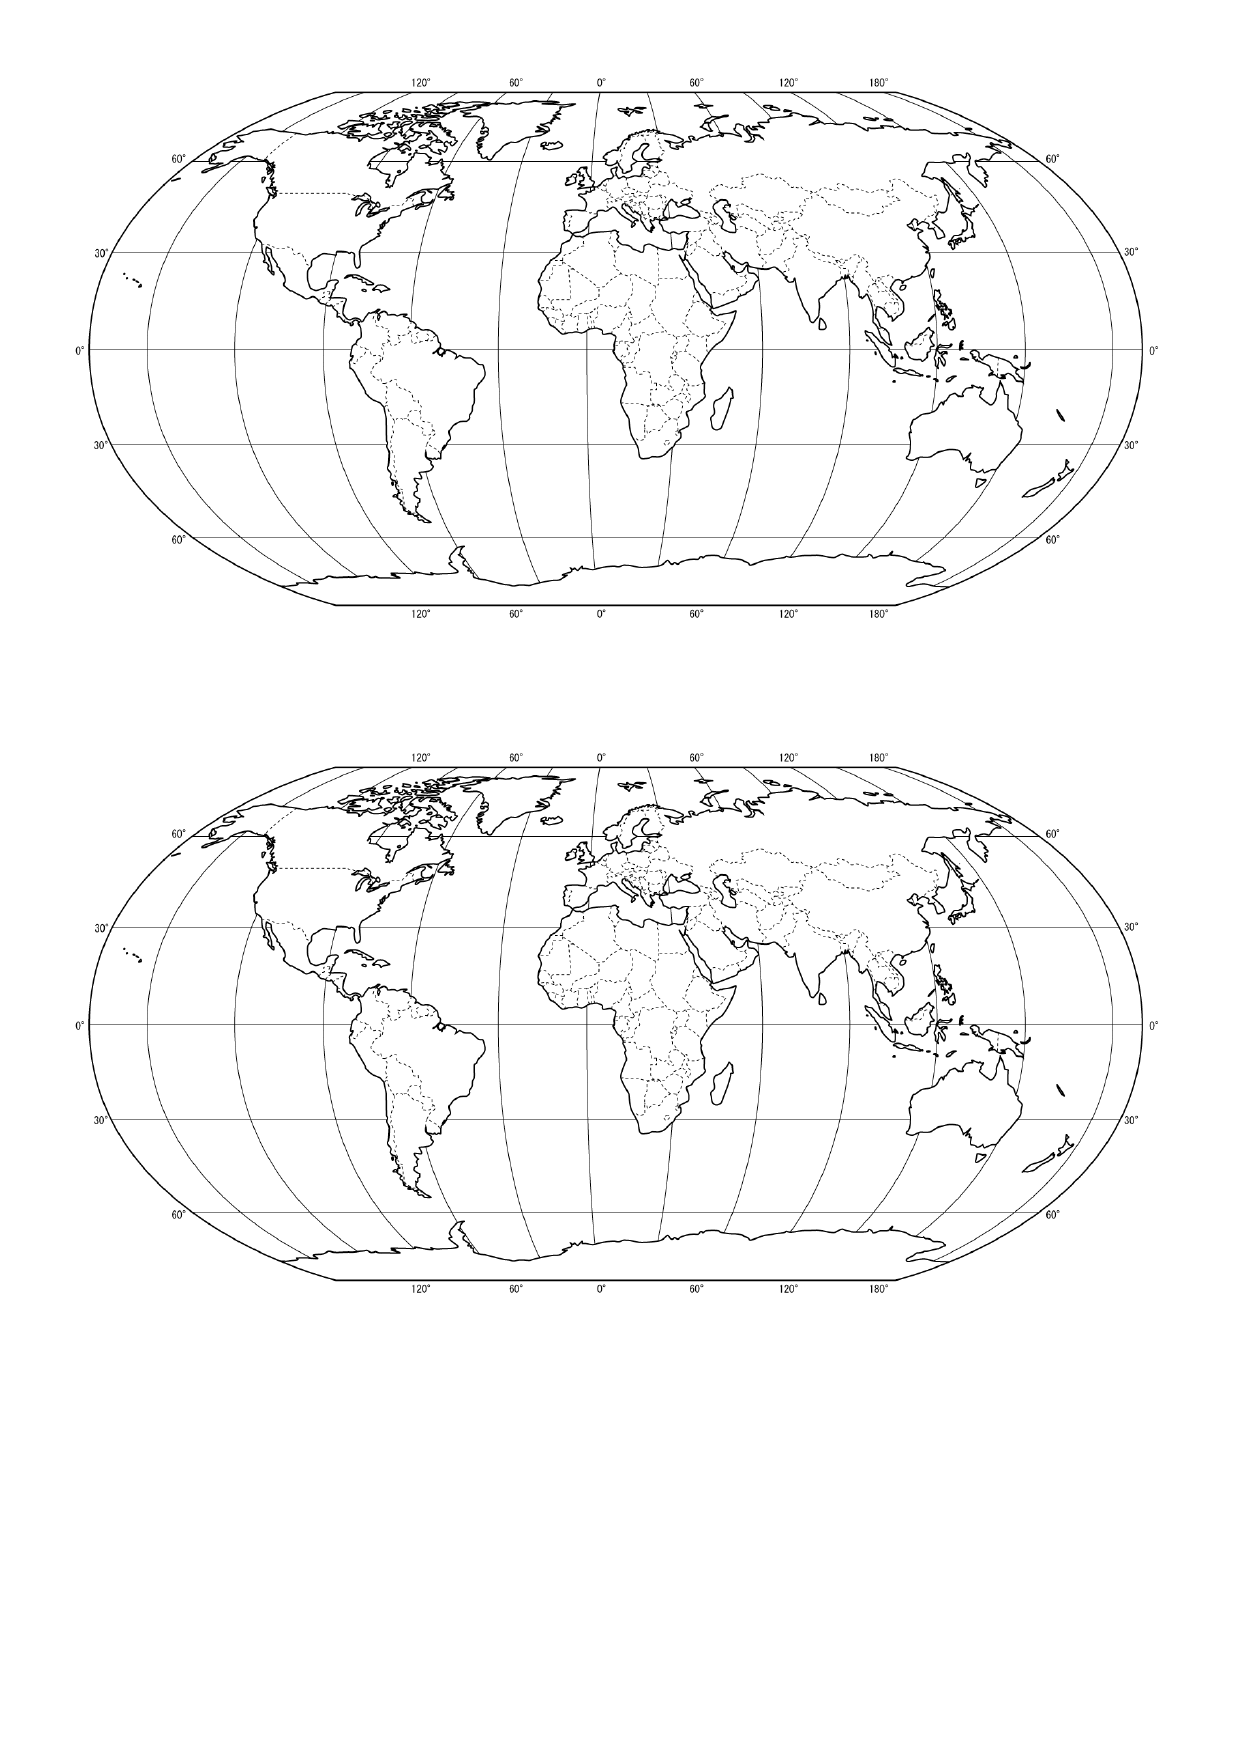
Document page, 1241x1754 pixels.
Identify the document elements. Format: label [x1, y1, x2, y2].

picture [75, 75, 1166, 619]
picture [75, 749, 1166, 1294]
